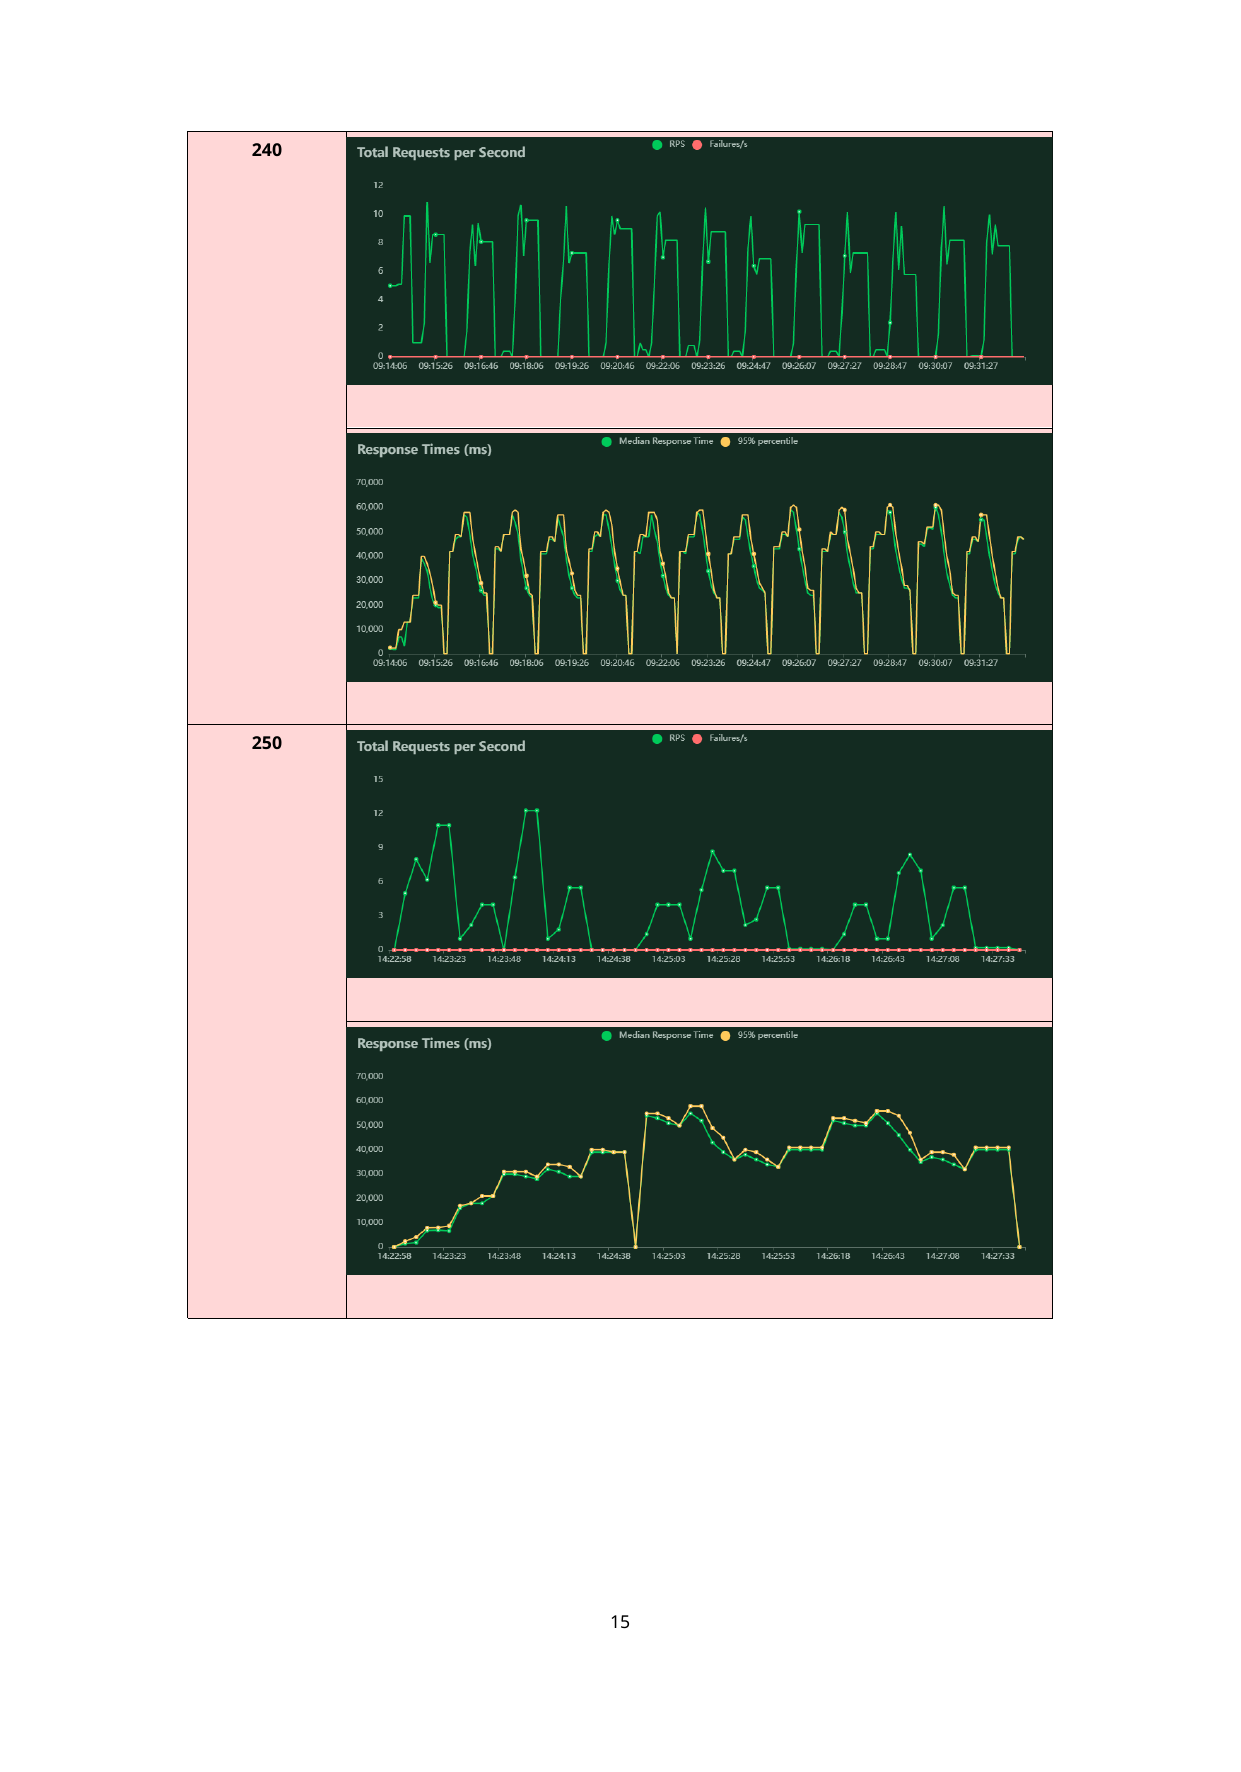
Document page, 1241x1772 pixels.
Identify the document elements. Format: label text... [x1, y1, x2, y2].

picture [346, 433, 1053, 682]
picture [346, 137, 1053, 385]
table_cell [347, 1022, 1052, 1027]
table_cell [347, 978, 1052, 1021]
table_cell [347, 725, 1052, 730]
table_cell 240 [188, 132, 346, 724]
picture [346, 1027, 1053, 1275]
picture [346, 730, 1053, 978]
table_cell [347, 429, 1052, 433]
table_cell [347, 1275, 1052, 1318]
table_cell [347, 385, 1052, 427]
table_cell [347, 682, 1052, 724]
table_cell 250 [188, 725, 346, 1318]
table_cell [347, 132, 1052, 137]
